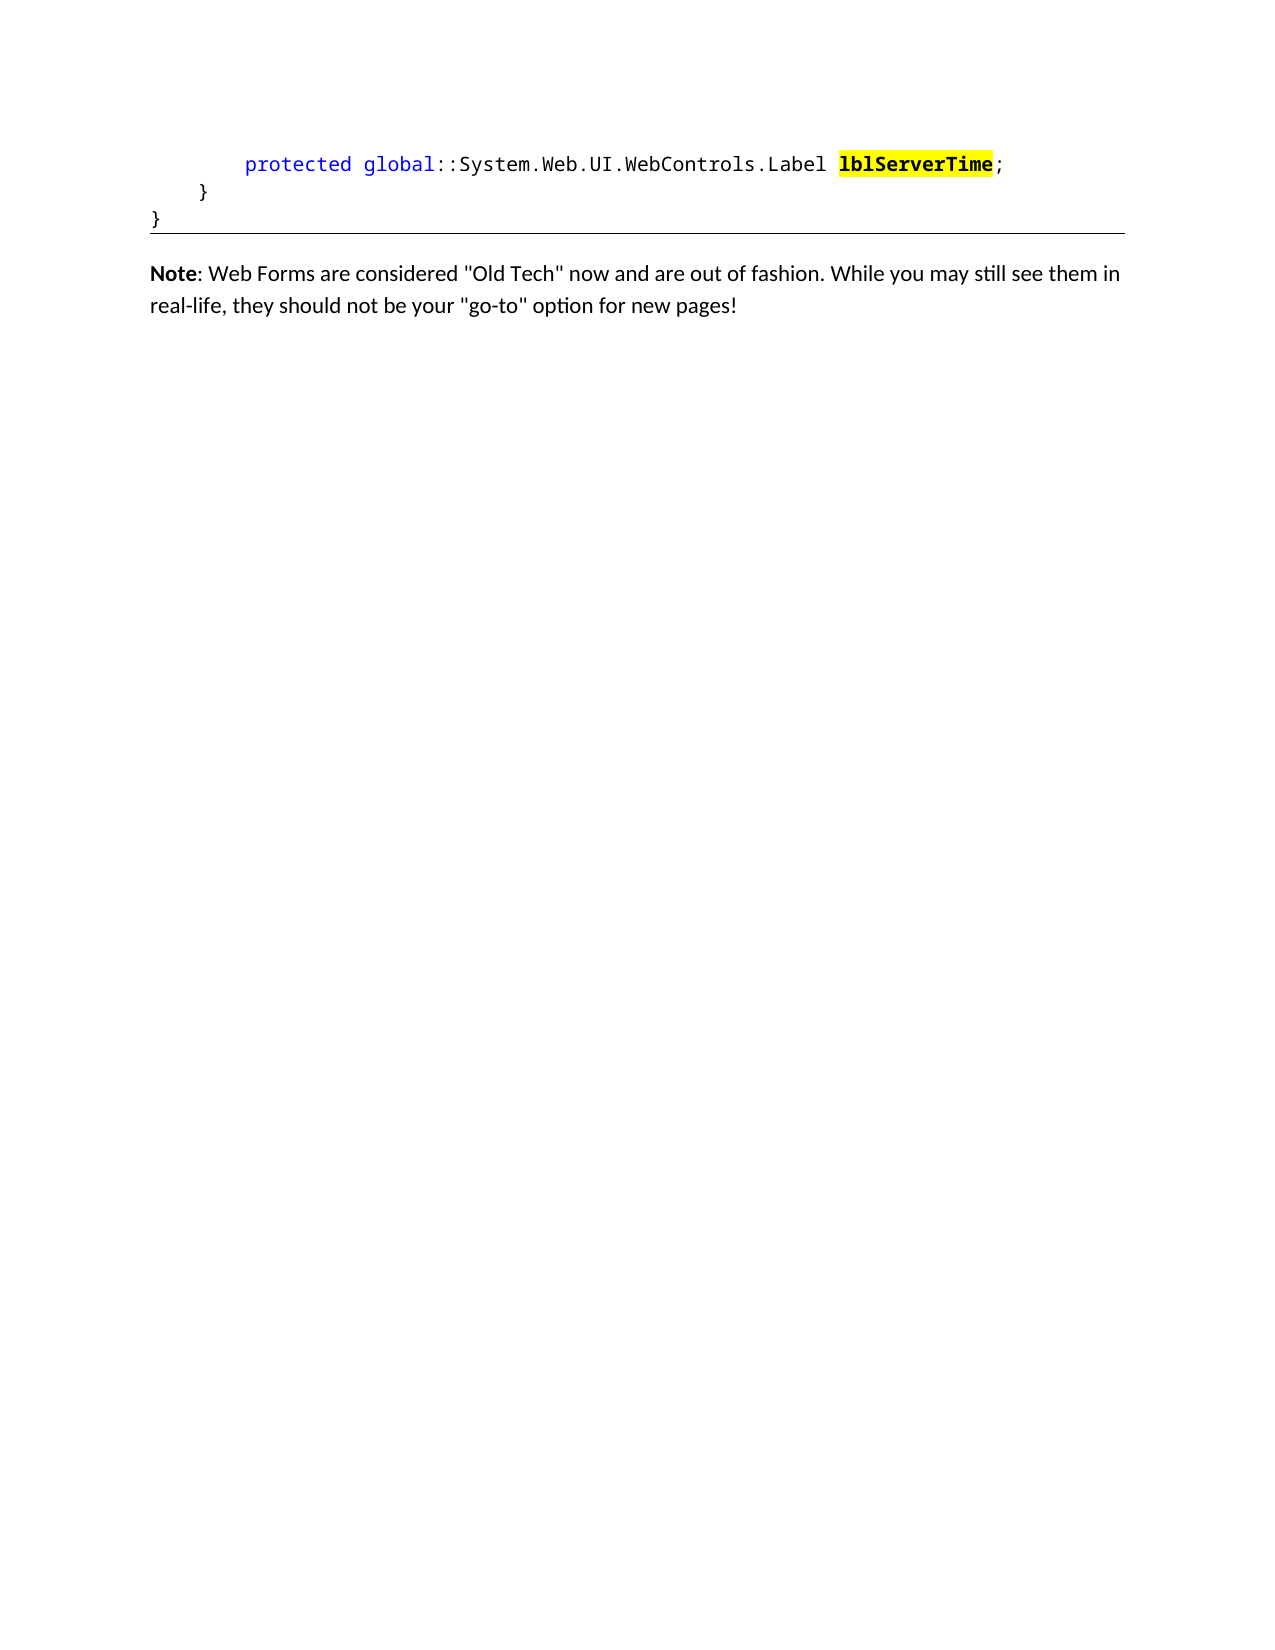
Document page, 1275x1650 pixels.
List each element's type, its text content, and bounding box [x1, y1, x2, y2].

text } [150, 204, 1125, 233]
text Note: Web Forms are considered "Old Tech" now and are out of fashion. While you may still see them in real-life, they should not be your "go-to" option for new pages! [150, 259, 1125, 319]
text protected global::System.Web.UI.WebControls.Label lblServerTime; [150, 150, 839, 177]
text } [150, 177, 1125, 204]
